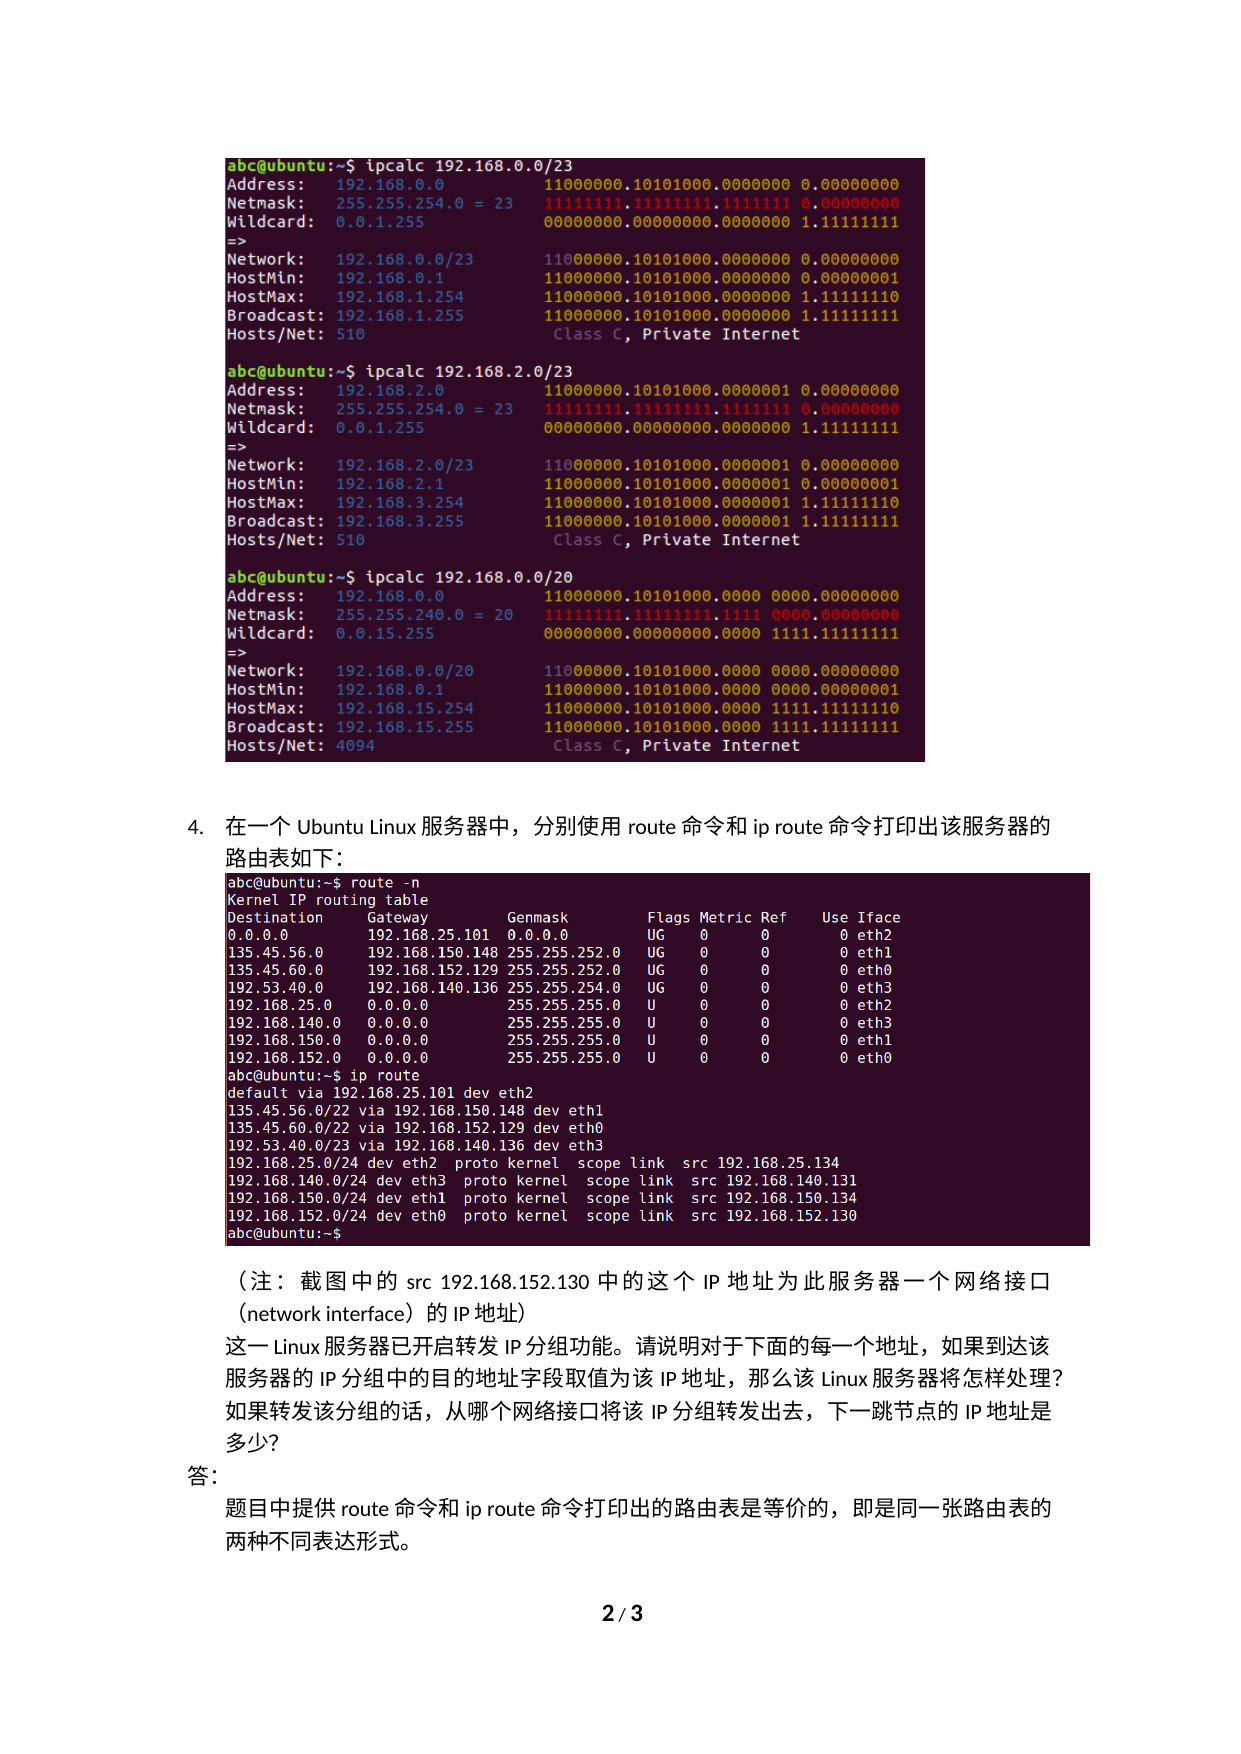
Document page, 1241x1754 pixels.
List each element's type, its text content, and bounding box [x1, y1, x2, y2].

list 题目中提供route命令和ip route命令打印出的路由表是等价的，即是同一张路由表的两种不同表达形式。 [225, 1491, 1053, 1556]
list （注：截图中的src 192.168.152.130中的这个IP地址为此服务器一个网络接口（network interface）的IP地址） [225, 1263, 1053, 1328]
picture [225, 158, 926, 762]
list 这一Linux服务器已开启转发IP分组功能。请说明对于下面的每一个地址，如果到达该服务器的IP分组中的目的地址字段取值为该IP地址，那么该Linux服务器将怎样处理？如果转发该分组的话，从哪个网络接口将该IP分组转发出去，下一跳节点的IP地址是多少？ [225, 1328, 1053, 1458]
list 在一个Ubuntu Linux服务器中，分别使用route命令和ip route命令打印出该服务器的路由表如下： [187, 808, 1053, 873]
text 答： [187, 1458, 1053, 1491]
picture [225, 873, 1091, 1246]
